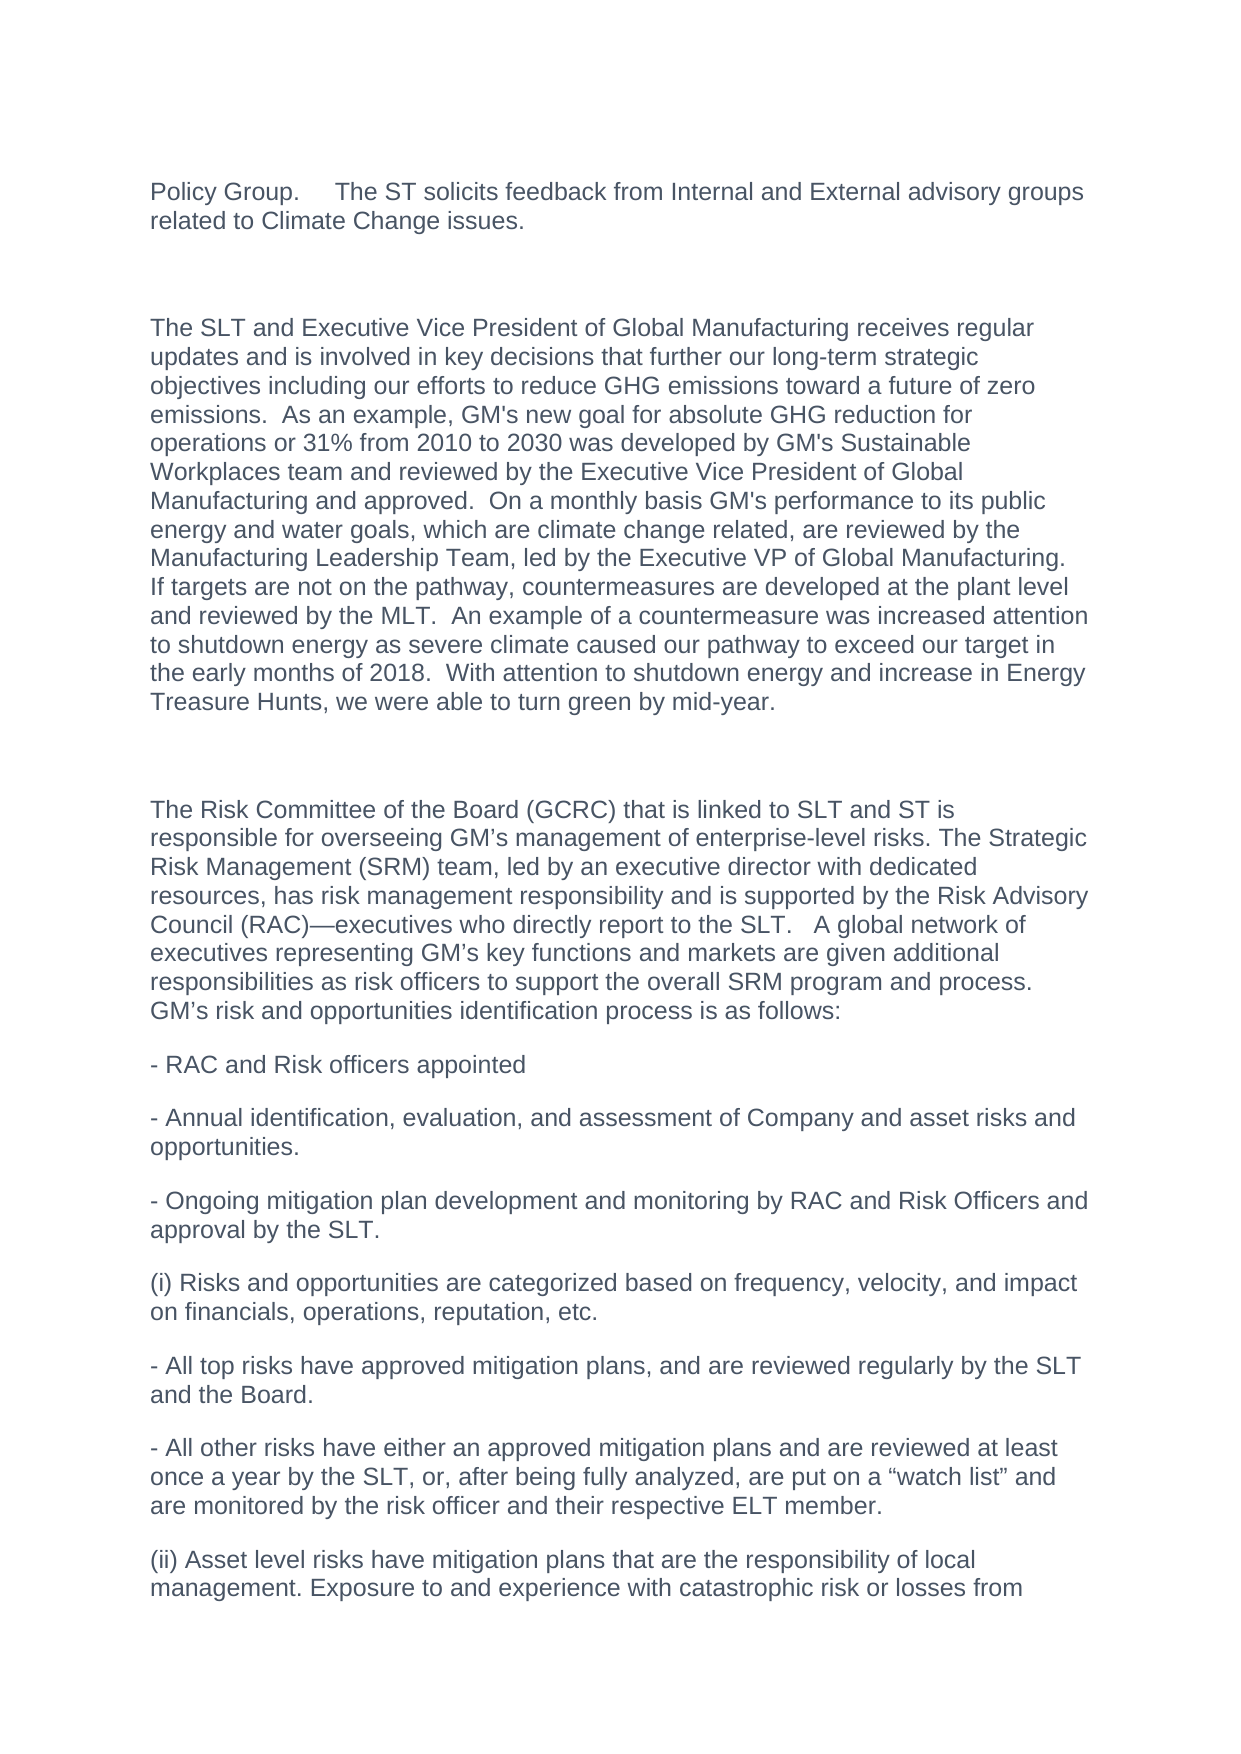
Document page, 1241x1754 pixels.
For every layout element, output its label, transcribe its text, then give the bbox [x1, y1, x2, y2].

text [150, 150, 1090, 234]
text - Ongoing mitigation plan development and monitoring by RAC and Risk Officers and approval by the SLT. [150, 1159, 1090, 1241]
text - All other risks have either an approved mitigation plans and are reviewed at least once a year by the SLT, or, after being fully analyzed, are put on a “watch list” and are monitored by the risk officer and their respective ELT member. [150, 1406, 1090, 1517]
text - Annual identification, evaluation, and assessment of Company and asset risks and opportunities. [150, 1076, 1090, 1159]
text - RAC and Risk officers appointed [150, 1022, 1090, 1076]
text (i) Risks and opportunities are categorized based on frequency, velocity, and impact on financials, operations, reputation, etc. [150, 1241, 1090, 1324]
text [150, 1517, 1090, 1602]
text The SLT and Executive Vice President of Global Manufacturing receives regular updates and is involved in key decisions that further our long-term strategic objectives including our efforts to reduce GHG emissions toward a future of zero emissions. As an example, GM's new goal for absolute GHG reduction for operations or 31% from 2010 to 2030 was developed by GM's Sustainable Workplaces team and reviewed by the Executive Vice President of Global Manufacturing and approved. On a monthly basis GM's performance to its public energy and water goals, which are climate change related, are reviewed by the Manufacturing Leadership Team, led by the Executive VP of Global Manufacturing. If targets are not on the pathway, countermeasures are developed at the plant level and reviewed by the MLT. An example of a countermeasure was increased attention to shutdown energy as severe climate caused our pathway to exceed our target in the early months of 2018. With attention to shutdown energy and increase in Energy Treasure Hunts, we were able to turn green by mid-year. [150, 286, 1090, 716]
text - All top risks have approved mitigation plans, and are reviewed regularly by the SLT and the Board. [150, 1324, 1090, 1406]
text The Risk Committee of the Board (GCRC) that is linked to SLT and ST is responsible for overseeing GM’s management of enterprise-level risks. The Strategic Risk Management (SRM) team, led by an executive director with dedicated resources, has risk management responsibility and is supported by the Risk Advisory Council (RAC)—executives who directly report to the SLT. A global network of executives representing GM’s key functions and markets are given additional responsibilities as risk officers to support the overall SRM program and process. GM’s risk and opportunities identification process is as follows: [150, 767, 1090, 1022]
